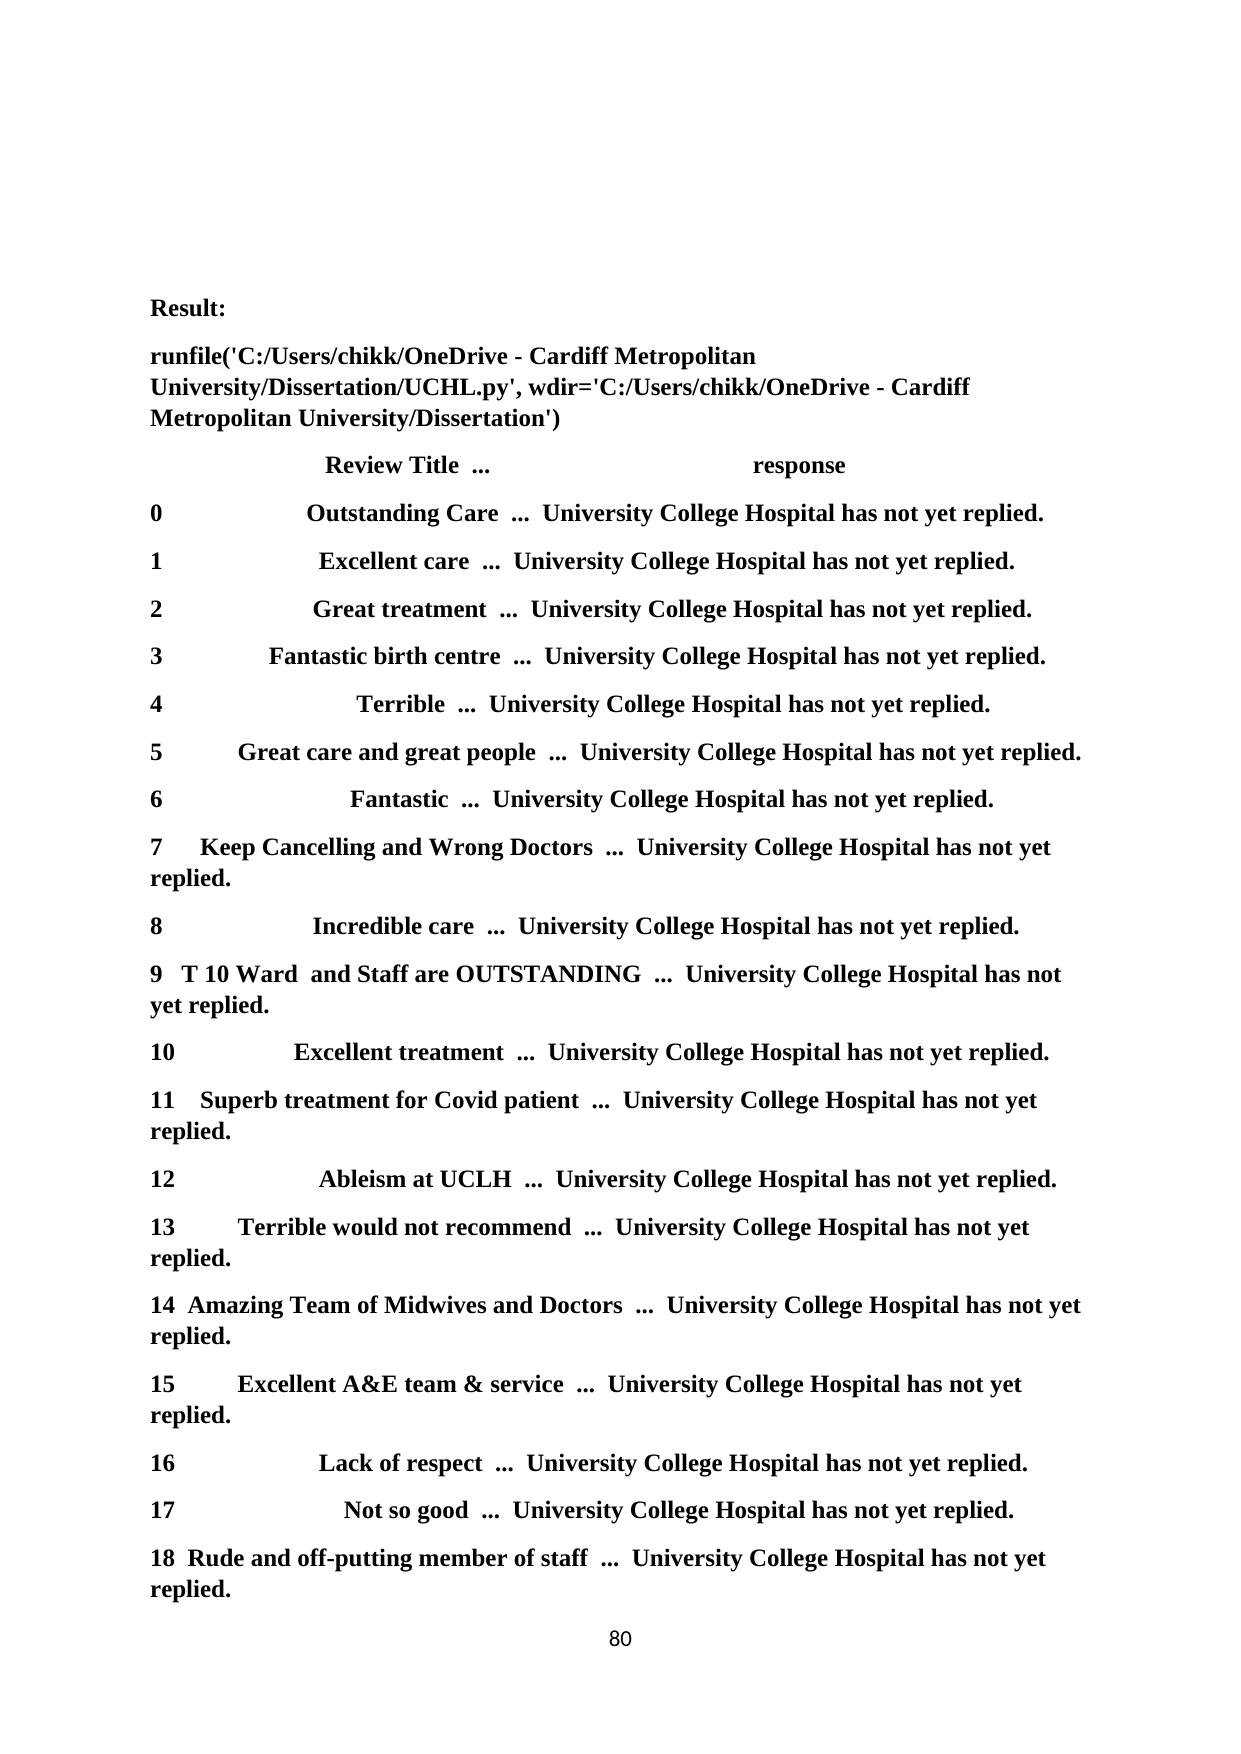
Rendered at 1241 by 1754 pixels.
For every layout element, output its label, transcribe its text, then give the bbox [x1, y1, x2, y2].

text 2 Great treatment ... University College Hospital has not yet replied. [150, 594, 1090, 622]
text 3 Fantastic birth centre ... University College Hospital has not yet replied. [150, 641, 1090, 670]
text 0 Outstanding Care ... University College Hospital has not yet replied. [150, 498, 1090, 527]
text Result: [150, 293, 1090, 322]
text 14 Amazing Team of Midwives and Doctors ... University College Hospital has not yet replied. [150, 1290, 1090, 1350]
text 11 Superb treatment for Covid patient ... University College Hospital has not yet replied. [150, 1085, 1090, 1145]
text 10 Excellent treatment ... University College Hospital has not yet replied. [150, 1037, 1090, 1066]
text 17 Not so good ... University College Hospital has not yet replied. [150, 1496, 1090, 1524]
text 7 Keep Cancelling and Wrong Doctors ... University College Hospital has not yet replied. [150, 832, 1090, 892]
text 6 Fantastic ... University College Hospital has not yet replied. [150, 784, 1090, 813]
text 4 Terrible ... University College Hospital has not yet replied. [150, 689, 1090, 718]
text 8 Incredible care ... University College Hospital has not yet replied. [150, 911, 1090, 940]
text 12 Ableism at UCLH ... University College Hospital has not yet replied. [150, 1164, 1090, 1193]
text runfile('C:/Users/chikk/OneDrive - Cardiff Metropolitan University/Dissertation/UCHL.py', wdir='C:/Users/chikk/OneDrive - Cardiff Metropolitan University/Dissertation') [150, 341, 1090, 432]
text 5 Great care and great people ... University College Hospital has not yet replied. [150, 737, 1090, 766]
text 18 Rude and off-putting member of staff ... University College Hospital has not yet replied. [150, 1543, 1090, 1603]
text 16 Lack of respect ... University College Hospital has not yet replied. [150, 1448, 1090, 1477]
text 13 Terrible would not recommend ... University College Hospital has not yet replied. [150, 1212, 1090, 1271]
text 15 Excellent A&E team & service ... University College Hospital has not yet replied. [150, 1369, 1090, 1429]
text 9 T 10 Ward and Staff are OUTSTANDING ... University College Hospital has not yet replied. [150, 959, 1090, 1018]
text Review Title ... response [150, 451, 1090, 479]
text 1 Excellent care ... University College Hospital has not yet replied. [150, 546, 1090, 575]
